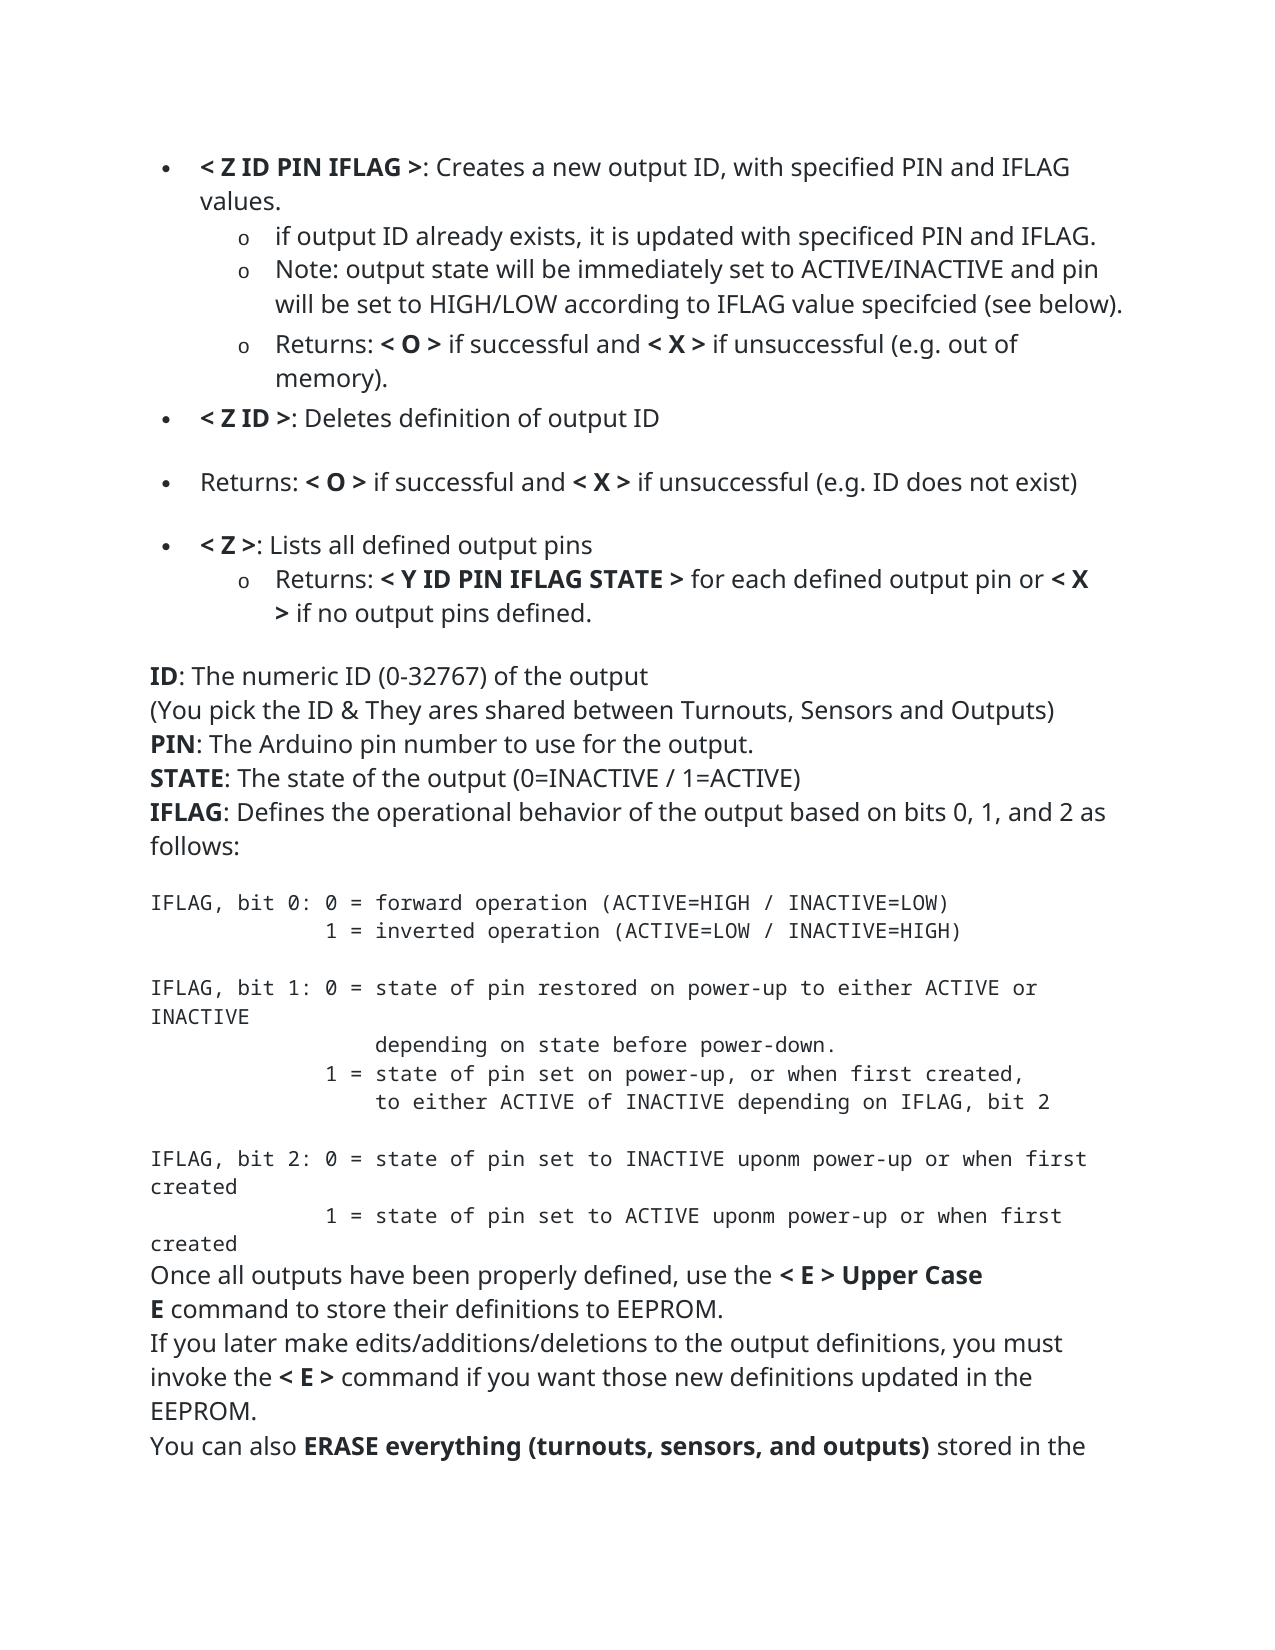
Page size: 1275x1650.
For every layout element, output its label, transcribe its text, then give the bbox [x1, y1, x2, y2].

text ID: The numeric ID (0-32767) of the output (You pick the ID & They ares shared between Turnouts, Sensors and Outputs) PIN: The Arduino pin number to use for the output. STATE: The state of the output (0=INACTIVE / 1=ACTIVE) IFLAG: Defines the operational behavior of the output based on bits 0, 1, and 2 as follows: [150, 659, 1125, 863]
text IFLAG, bit 1: 0 = state of pin restored on power-up to either ACTIVE or INACTIVE [150, 973, 1125, 1030]
text to either ACTIVE of INACTIVE depending on IFLAG, bit 2 [150, 1087, 1125, 1116]
list < Z ID PIN IFLAG >: Creates a new output ID, with specified PIN and IFLAG values. [162, 150, 1125, 218]
list Returns: < O > if successful and < X > if unsuccessful (e.g. out of memory). [237, 327, 1125, 395]
text 1 = state of pin set on power-up, or when first created, [150, 1059, 1125, 1087]
list Returns: < Y ID PIN IFLAG STATE > for each defined output pin or < X > if no output pins defined. [237, 561, 1125, 629]
text 1 = inverted operation (ACTIVE=LOW / INACTIVE=HIGH) [150, 917, 1125, 945]
list if output ID already exists, it is updated with specificed PIN and IFLAG. [237, 218, 1125, 252]
list Note: output state will be immediately set to ACTIVE/INACTIVE and pin will be set to HIGH/LOW according to IFLAG value specifcied (see below). [237, 252, 1125, 320]
text IFLAG, bit 0: 0 = forward operation (ACTIVE=HIGH / INACTIVE=LOW) [150, 888, 1125, 917]
list < Z >: Lists all defined output pins [162, 527, 1125, 561]
text IFLAG, bit 2: 0 = state of pin set to INACTIVE uponm power-up or when first created [150, 1144, 1125, 1201]
text depending on state before power-down. [150, 1030, 1125, 1059]
list Returns: < O > if successful and < X > if unsuccessful (e.g. ID does not exist) [162, 464, 1125, 498]
list < Z ID >: Deletes definition of output ID [162, 401, 1125, 435]
text 1 = state of pin set to ACTIVE uponm power-up or when first created [150, 1201, 1125, 1258]
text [150, 1258, 1125, 1462]
